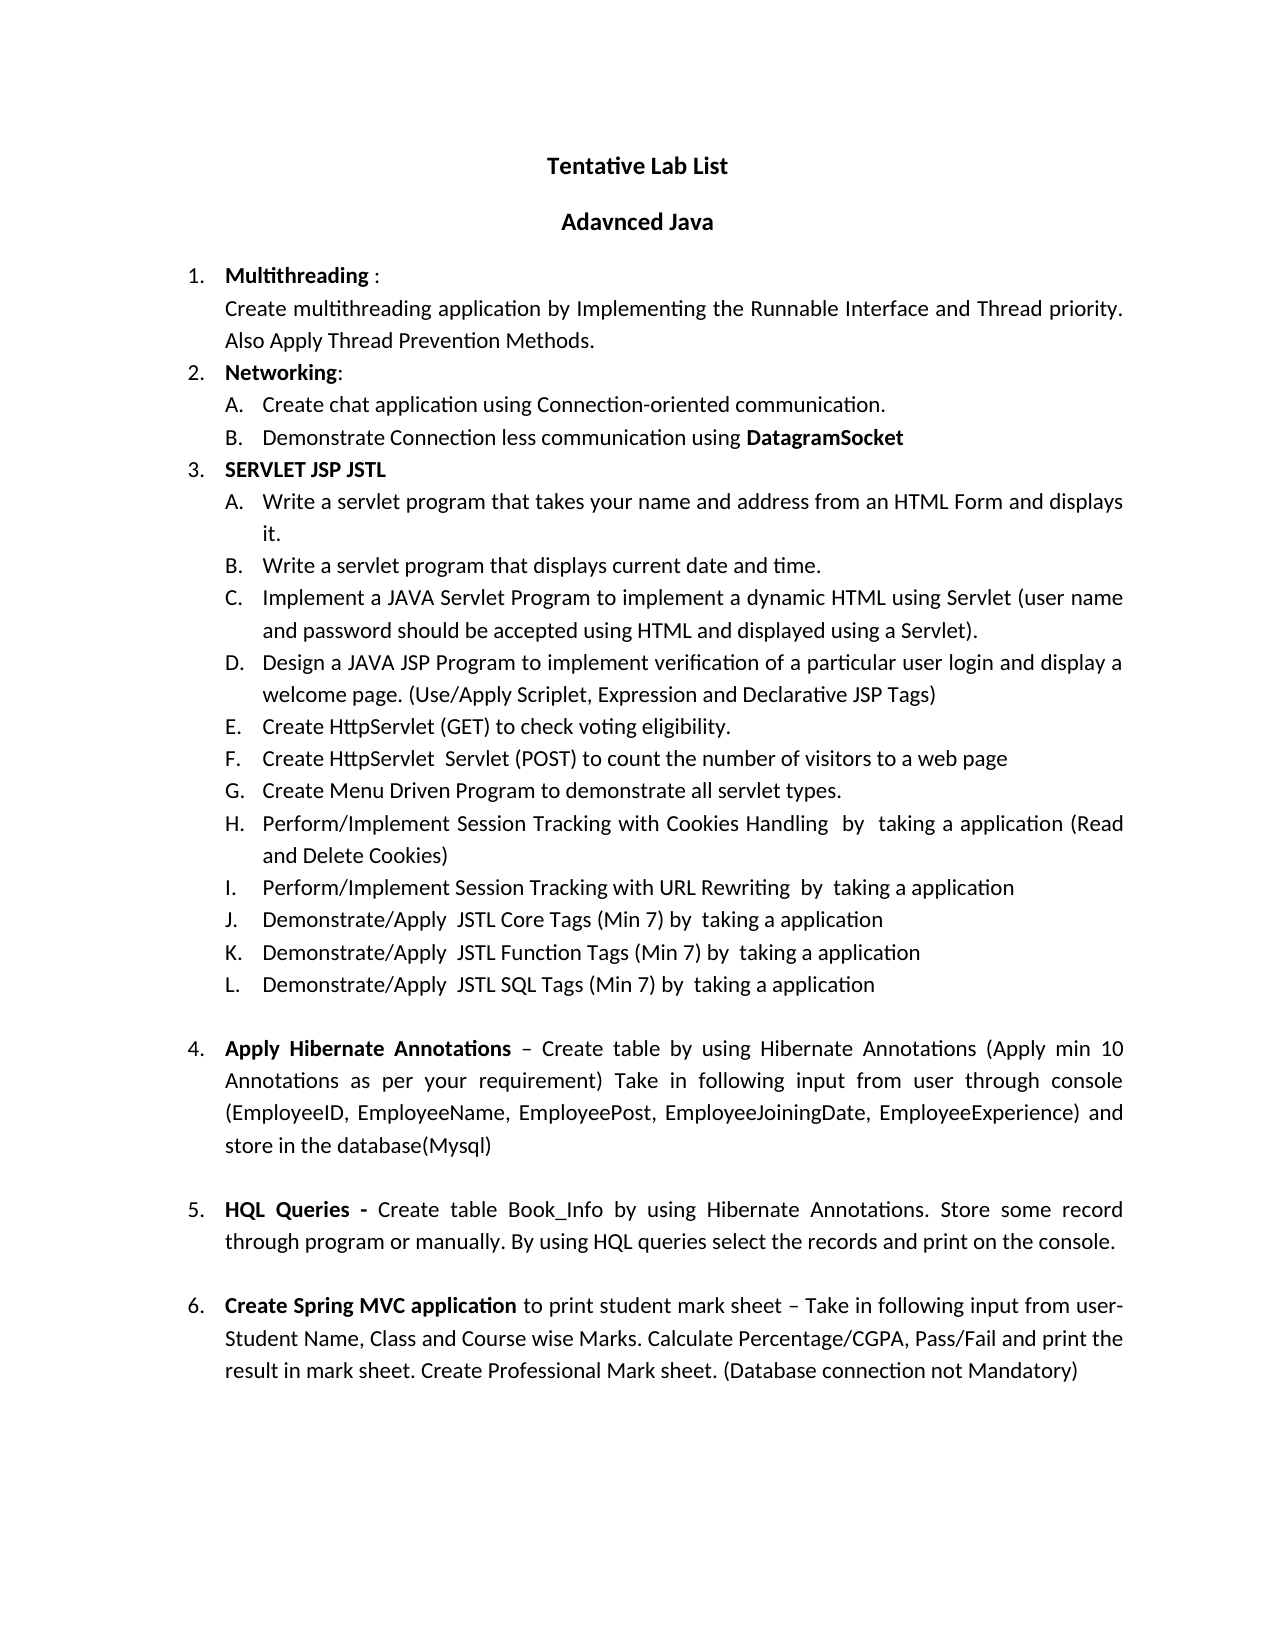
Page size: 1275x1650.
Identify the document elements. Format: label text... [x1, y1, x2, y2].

list Create multithreading application by Implementing the Runnable Interface and Thread priority. Also Apply Thread Prevention Methods. [225, 294, 1125, 354]
list Apply Hibernate Annotations – Create table by using Hibernate Annotations (Apply min 10 Annotations as per your requirement) Take in following input from user through console (EmployeeID, EmployeeName, EmployeePost, EmployeeJoiningDate, EmployeeExperience) and store in the database(Mysql) [187, 1034, 1125, 1159]
list Demonstrate/Apply JSTL Core Tags (Min 7) by taking a application [225, 905, 1125, 933]
list Perform/Implement Session Tracking with Cookies Handling by taking a application (Read and Delete Cookies) [225, 809, 1125, 869]
text Tentative Lab List [150, 150, 1125, 181]
list Implement a JAVA Servlet Program to implement a dynamic HTML using Servlet (user name and password should be accepted using HTML and displayed using a Servlet). [225, 583, 1125, 644]
list Write a servlet program that displays current date and time. [225, 551, 1125, 579]
list Perform/Implement Session Tracking with URL Rewriting by taking a application [225, 873, 1125, 901]
list Networking: [187, 358, 1125, 386]
list Write a servlet program that takes your name and address from an HTML Form and displays it. [225, 487, 1125, 547]
list Multithreading : [187, 262, 1125, 290]
list HQL Queries - Create table Book_Info by using Hibernate Annotations. Store some record through program or manually. By using HQL queries select the records and print on the console. [187, 1195, 1125, 1255]
list Create HttpServlet (GET) to check voting eligibility. [225, 712, 1125, 740]
list Create chat application using Connection-oriented communication. [225, 390, 1125, 418]
list Create HttpServlet Servlet (POST) to count the number of visitors to a web page [225, 744, 1125, 772]
list Create Spring MVC application to print student mark sheet – Take in following input from user-Student Name, Class and Course wise Marks. Calculate Percentage/CGPA, Pass/Fail and print the result in mark sheet. Create Professional Mark sheet. (Database connection not Mandatory) [187, 1292, 1125, 1384]
list Create Menu Driven Program to demonstrate all servlet types. [225, 777, 1125, 805]
list Demonstrate Connection less communication using DatagramSocket [225, 423, 1125, 451]
list Design a JAVA JSP Program to implement verification of a particular user login and display a welcome page. (Use/Apply Scriplet, Expression and Declarative JSP Tags) [225, 648, 1125, 708]
list Demonstrate/Apply JSTL Function Tags (Min 7) by taking a application [225, 938, 1125, 966]
list SERVLET JSP JSTL [187, 455, 1125, 483]
text Adavnced Java [150, 206, 1125, 236]
list Demonstrate/Apply JSTL SQL Tags (Min 7) by taking a application [225, 970, 1125, 998]
